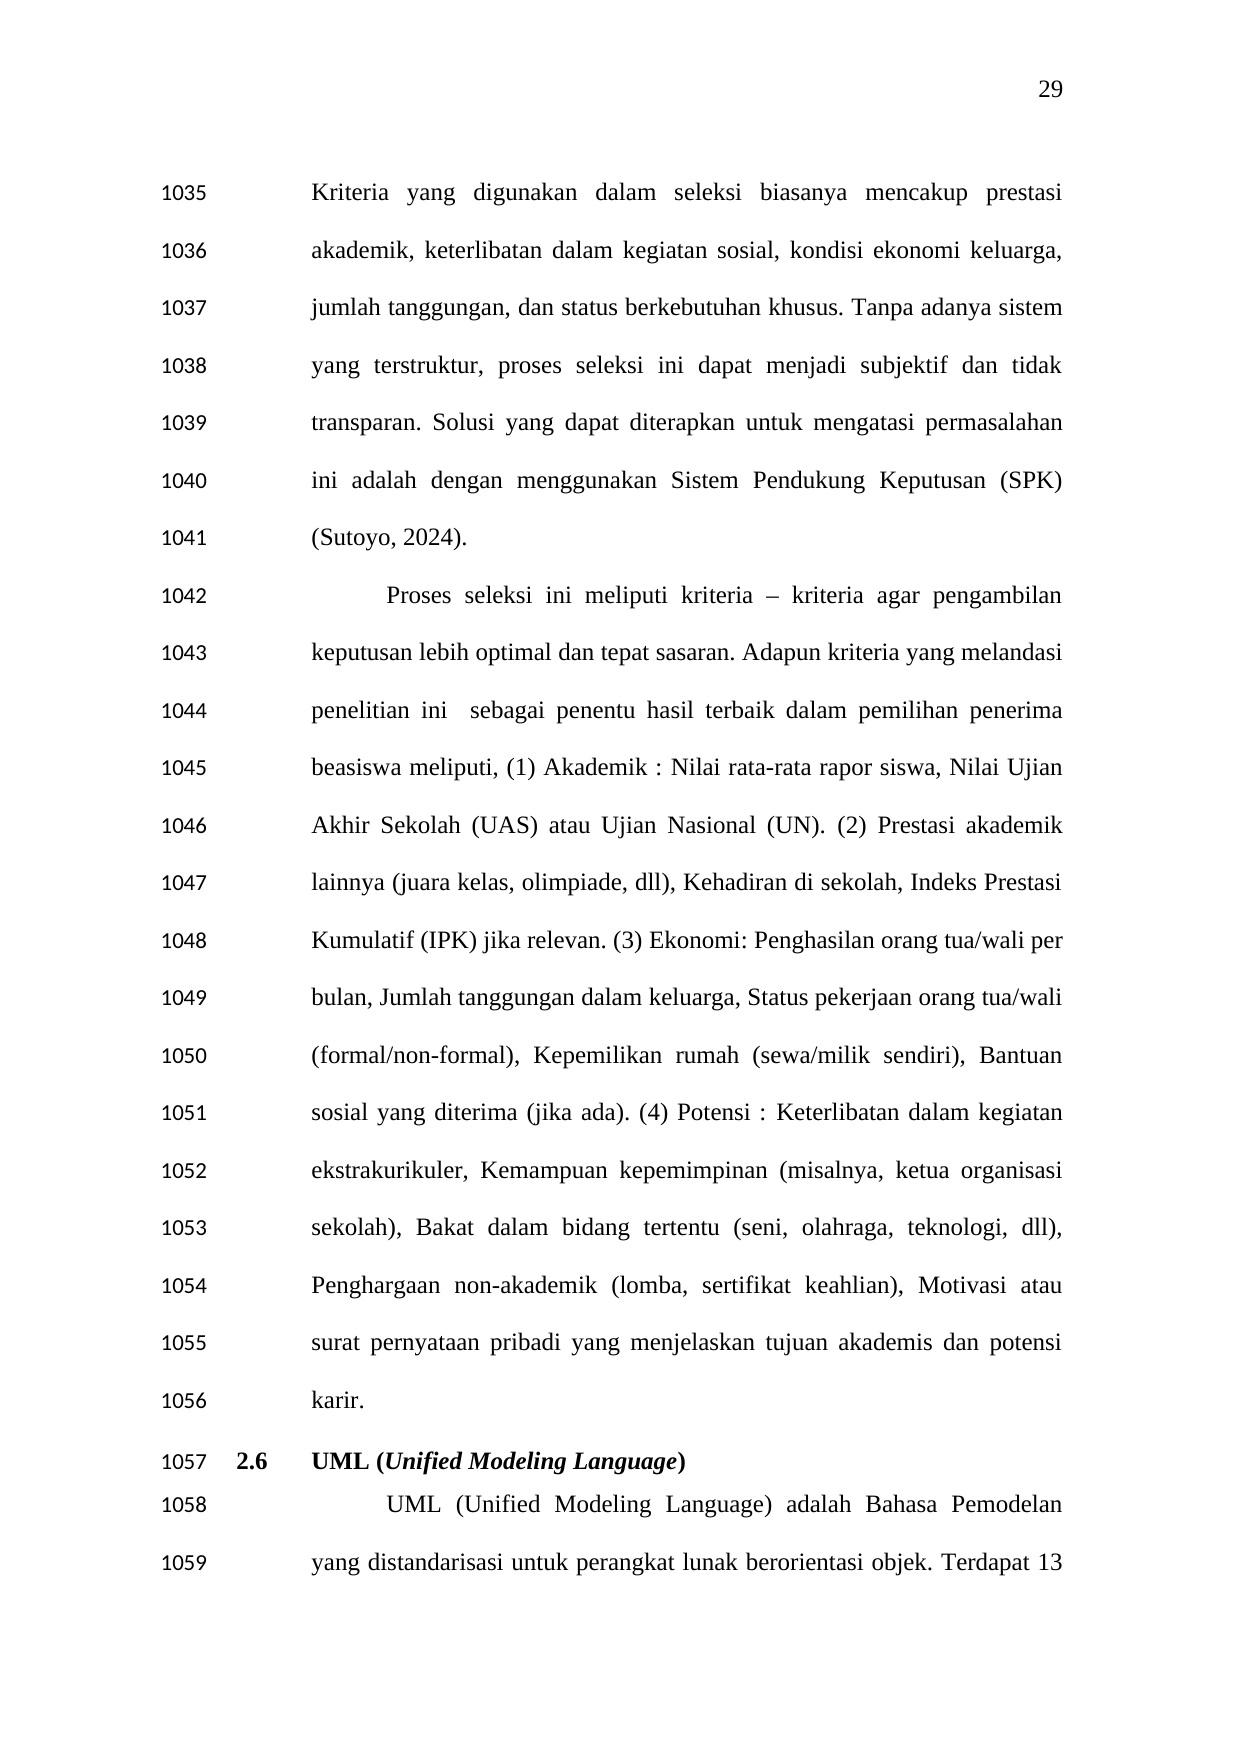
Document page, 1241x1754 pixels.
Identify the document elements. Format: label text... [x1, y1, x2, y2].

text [311, 1489, 1063, 1576]
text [311, 177, 1063, 551]
text Proses seleksi ini meliputi kriteria – kriteria agar pengambilan keputusan lebih optimal dan tepat sasaran. Adapun kriteria yang melandasi penelitian ini sebagai penentu hasil terbaik dalam pemilihan penerima beasiswa meliputi, (1) Akademik : Nilai rata-rata rapor siswa, Nilai Ujian Akhir Sekolah (UAS) atau Ujian Nasional (UN). (2) Prestasi akademik lainnya (juara kelas, olimpiade, dll), Kehadiran di sekolah, Indeks Prestasi Kumulatif (IPK) jika relevan. (3) Ekonomi: Penghasilan orang tua/wali per bulan, Jumlah tanggungan dalam keluarga, Status pekerjaan orang tua/wali (formal/non-formal), Kepemilikan rumah (sewa/milik sendiri), Bantuan sosial yang diterima (jika ada). (4) Potensi : Keterlibatan dalam kegiatan ekstrakurikuler, Kemampuan kepemimpinan (misalnya, ketua organisasi sekolah), Bakat dalam bidang tertentu (seni, olahraga, teknologi, dll), Penghargaan non-akademik (lomba, sertifikat keahlian), Motivasi atau surat pernyataan pribadi yang menjelaskan tujuan akademis dan potensi karir. [311, 580, 1063, 1413]
subtitle UML (Unified Modeling Language) [236, 1446, 1063, 1475]
